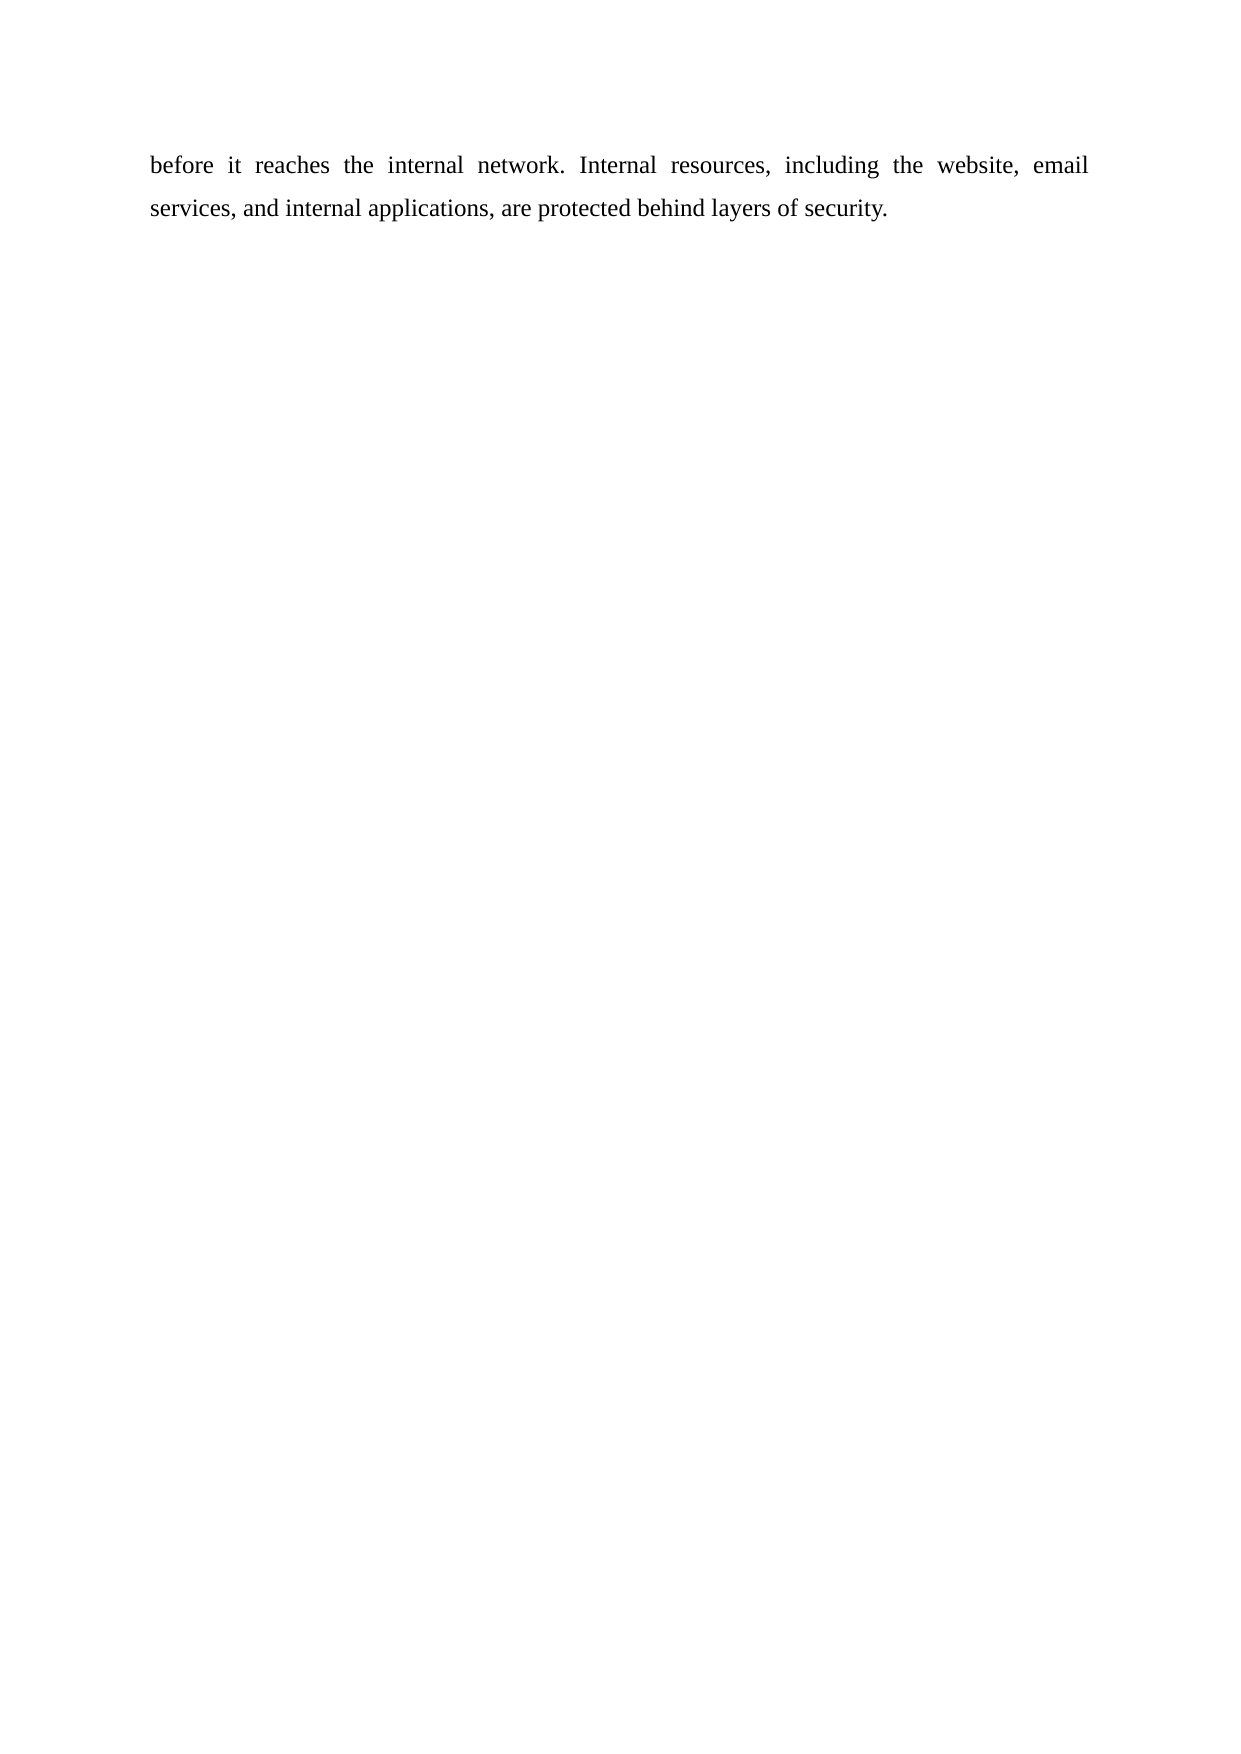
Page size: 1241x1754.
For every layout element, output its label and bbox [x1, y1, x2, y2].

text [150, 150, 1090, 222]
